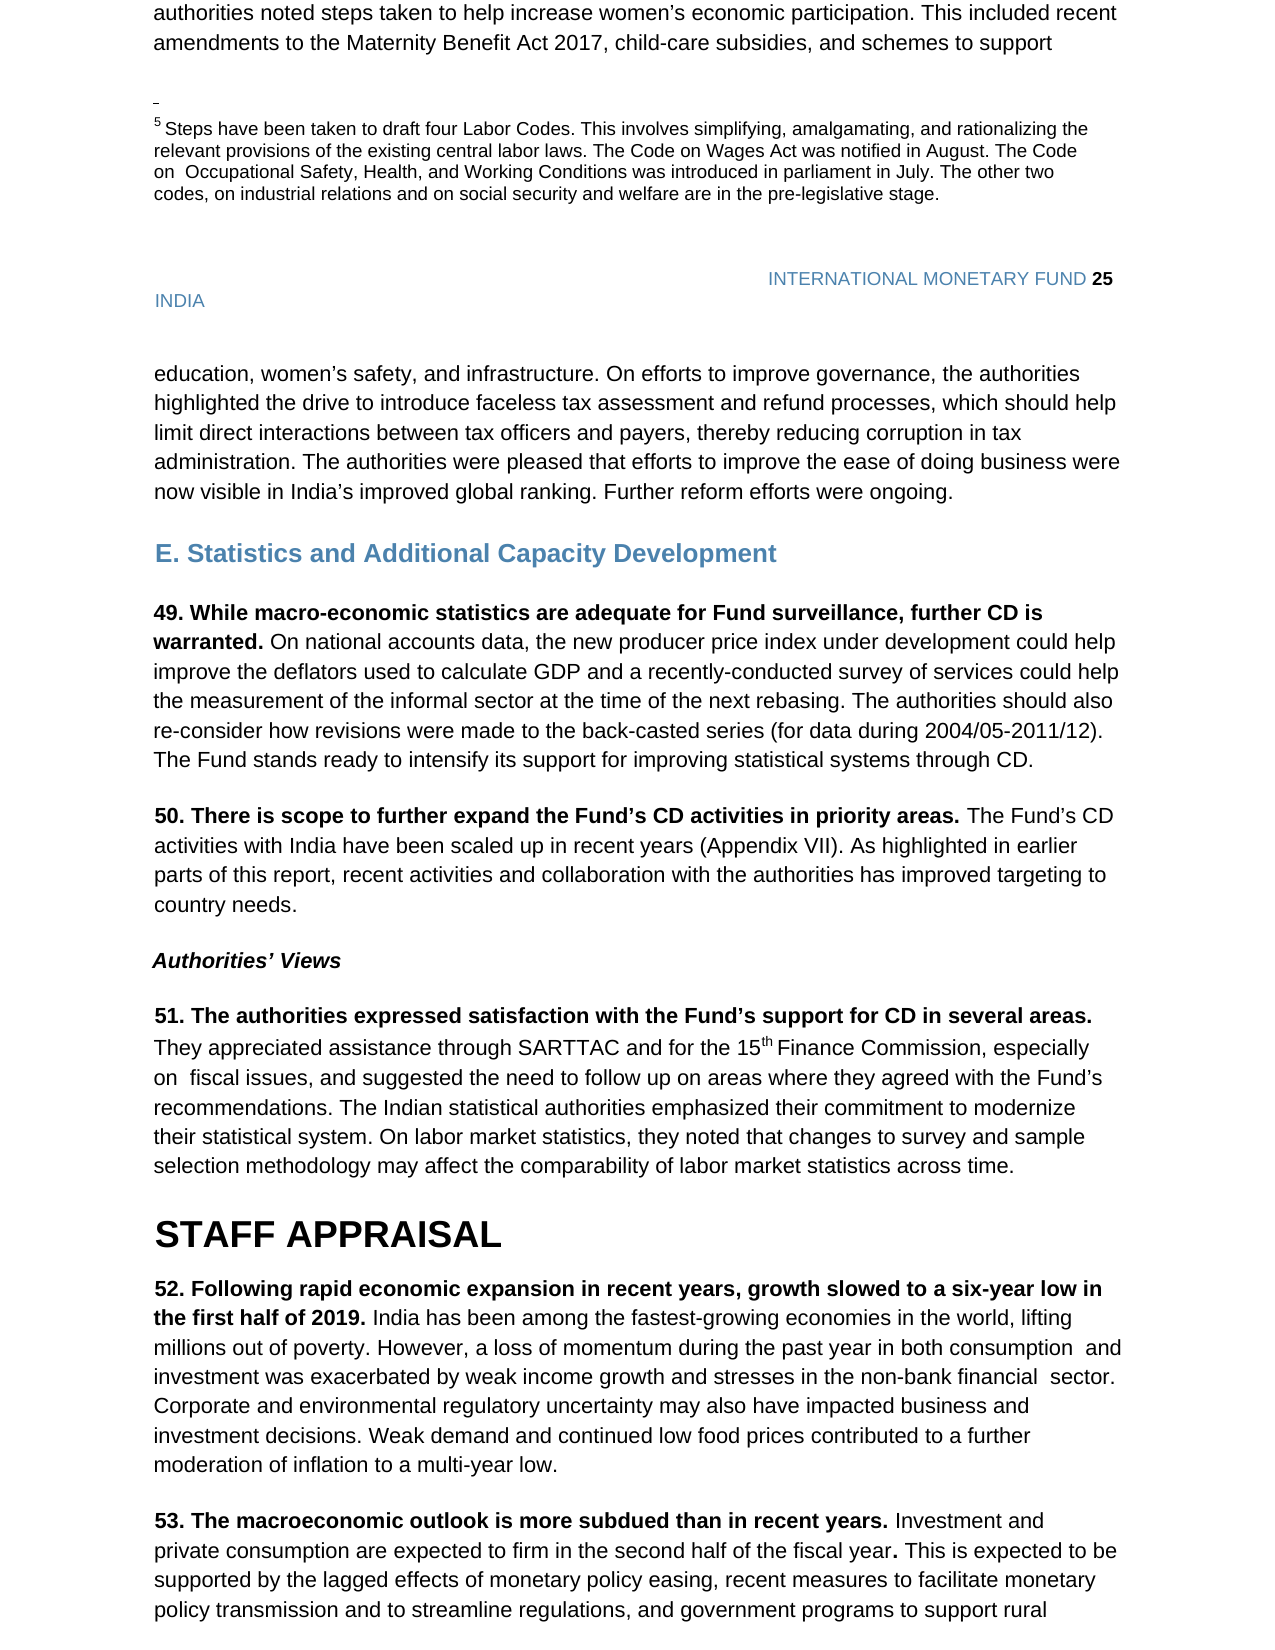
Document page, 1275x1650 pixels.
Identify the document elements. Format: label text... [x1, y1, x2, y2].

text Authorities’ Views [152, 947, 1254, 973]
text E. Statistics and Additional Capacity Development [155, 538, 1254, 568]
text 52. Following rapid economic expansion in recent years, growth slowed to a six-year low in the first half of 2019. India has been among the fastest-growing economies in the world, lifting millions out of poverty. However, a loss of momentum during the past year in both consumption and investment was exacerbated by weak income growth and stresses in the non-bank financial sector. Corporate and environmental regulatory uncertainty may also have impacted business and investment decisions. Weak demand and continued low food prices contributed to a further moderation of inflation to a multi-year low. [153, 1275, 1124, 1477]
text education, women’s safety, and infrastructure. On efforts to improve governance, the authorities highlighted the drive to introduce faceless tax assessment and refund processes, which should help limit direct interactions between tax officers and payers, thereby reducing corruption in tax administration. The authorities were pleased that efforts to improve the ease of doing business were now visible in India’s improved global ranking. Further reform efforts were ongoing. [154, 361, 1125, 504]
text 5 Steps have been taken to draft four Labor Codes. This involves simplifying, amalgamating, and rationalizing the relevant provisions of the existing central labor laws. The Code on Wages Act was notified in August. The Code on Occupational Safety, Health, and Working Conditions was introduced in parliament in July. The other two codes, on industrial relations and on social security and welfare are in the pre-legislative stage. [154, 114, 1102, 204]
text 50. There is scope to further expand the Fund’s CD activities in priority areas. The Fund’s CD activities with India have been scaled up in recent years (Appendix VII). As highlighted in earlier parts of this report, recent activities and collaboration with the authorities has improved targeting to country needs. [154, 803, 1125, 917]
text 49. While macro-economic statistics are adequate for Fund surveillance, further CD is warranted. On national accounts data, the new producer price index under development could help improve the deflators used to calculate GDP and a recently-conducted survey of services could help the measurement of the informal sector at the time of the next rebasing. The authorities should also re-consider how revisions were made to the back-casted series (for data during 2004/05-2011/12). The Fund stands ready to intensify its support for improving statistical systems through CD. [153, 600, 1122, 772]
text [154, 1508, 1121, 1622]
text INTERNATIONAL MONETARY FUND 25 [6, 268, 1113, 289]
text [153, 0, 1124, 55]
text STAFF APPRAISAL [154, 1213, 1254, 1256]
text INDIA [154, 289, 1254, 311]
text 51. The authorities expressed satisfaction with the Fund’s support for CD in several areas. They appreciated assistance through SARTTAC and for the 15th Finance Commission, especially on fiscal issues, and suggested the need to follow up on areas where they agreed with the Fund’s recommendations. The Indian statistical authorities emphasized their commitment to modernize their statistical system. On labor market statistics, they noted that changes to survey and sample selection methodology may affect the comparability of labor market statistics across time. [153, 1003, 1105, 1179]
